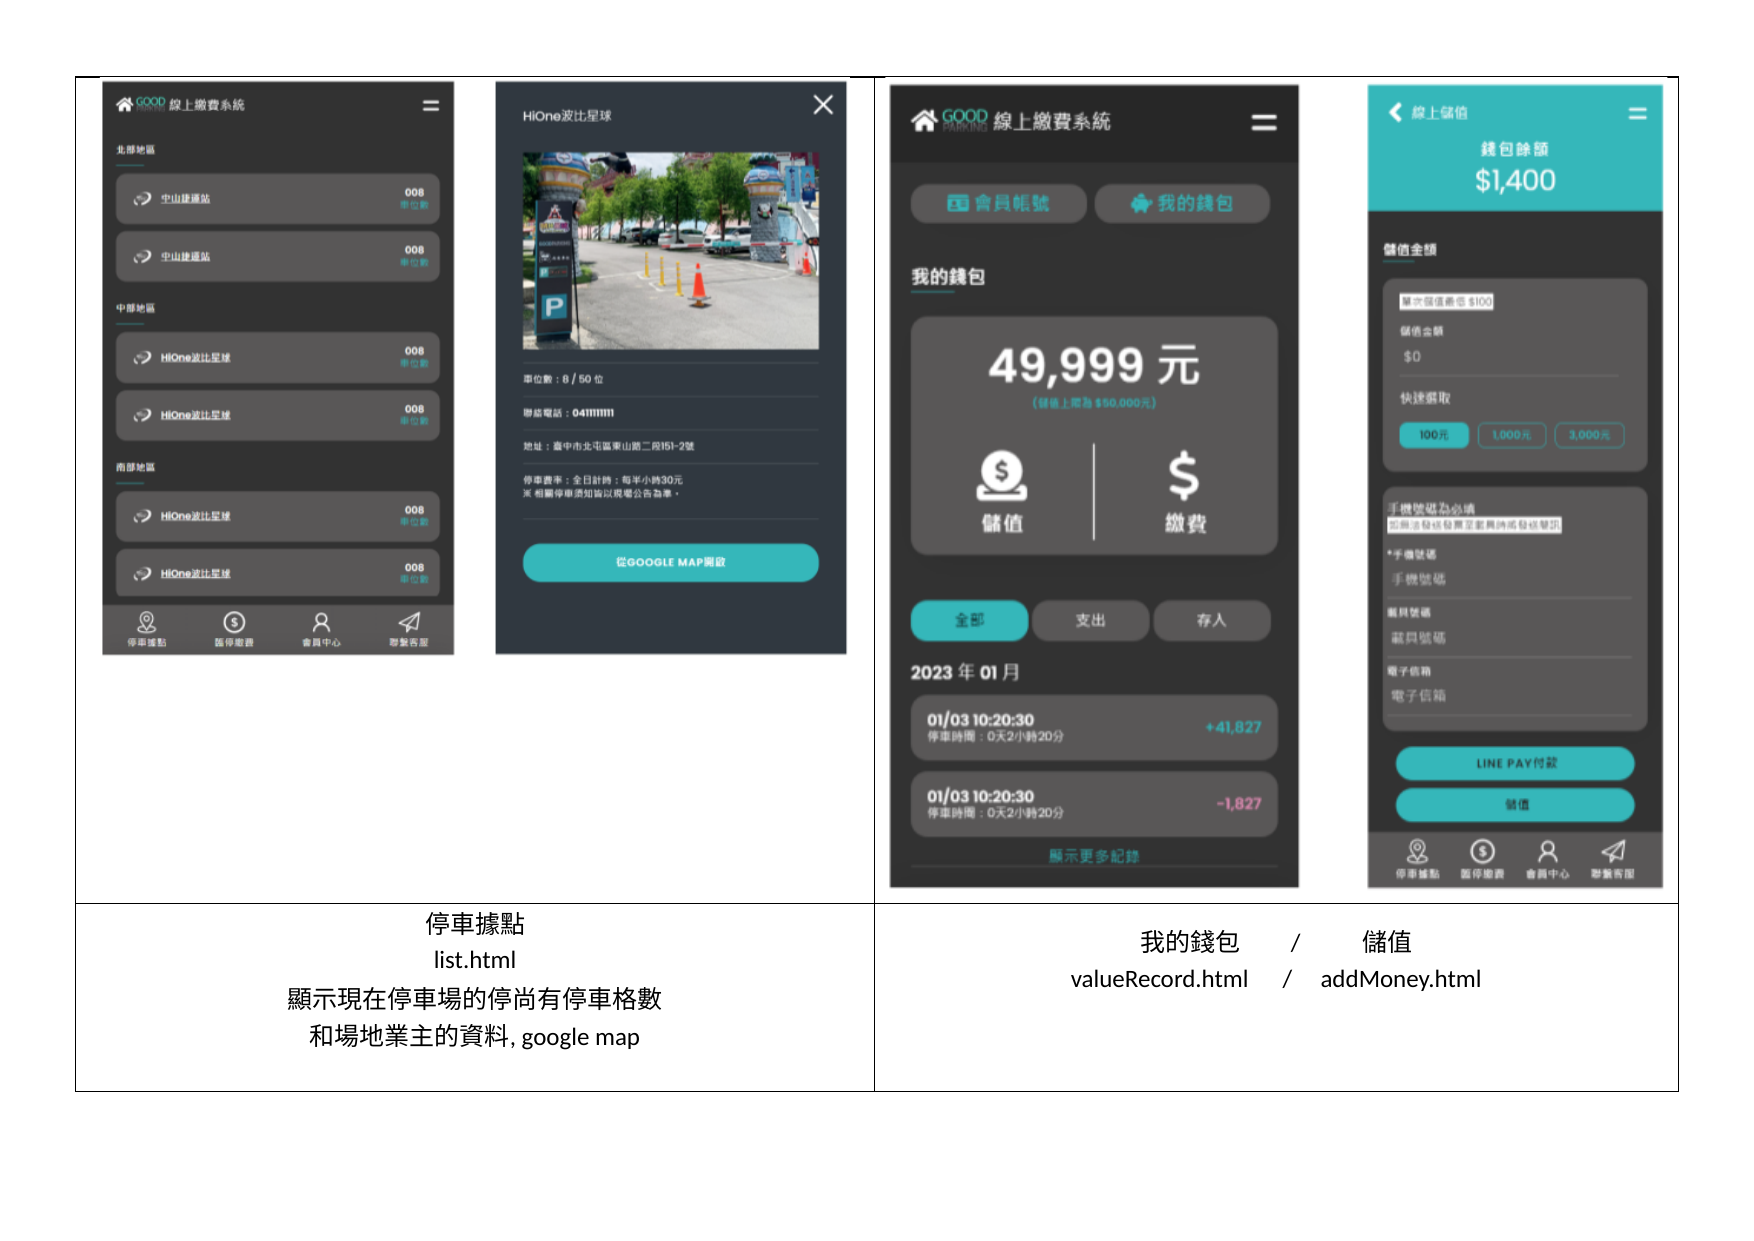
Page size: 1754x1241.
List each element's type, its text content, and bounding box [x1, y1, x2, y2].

table_cell 停車據點 list.html 顯示現在停車場的停尚有停車格數 和場地業主的資料, google map [76, 904, 874, 1091]
picture [885, 77, 1668, 892]
table_cell [875, 78, 1678, 902]
table_cell 我的錢包 / 儲值 valueRecord.html / addMoney.html [875, 904, 1678, 1091]
table_cell [76, 78, 874, 902]
picture [99, 77, 850, 657]
